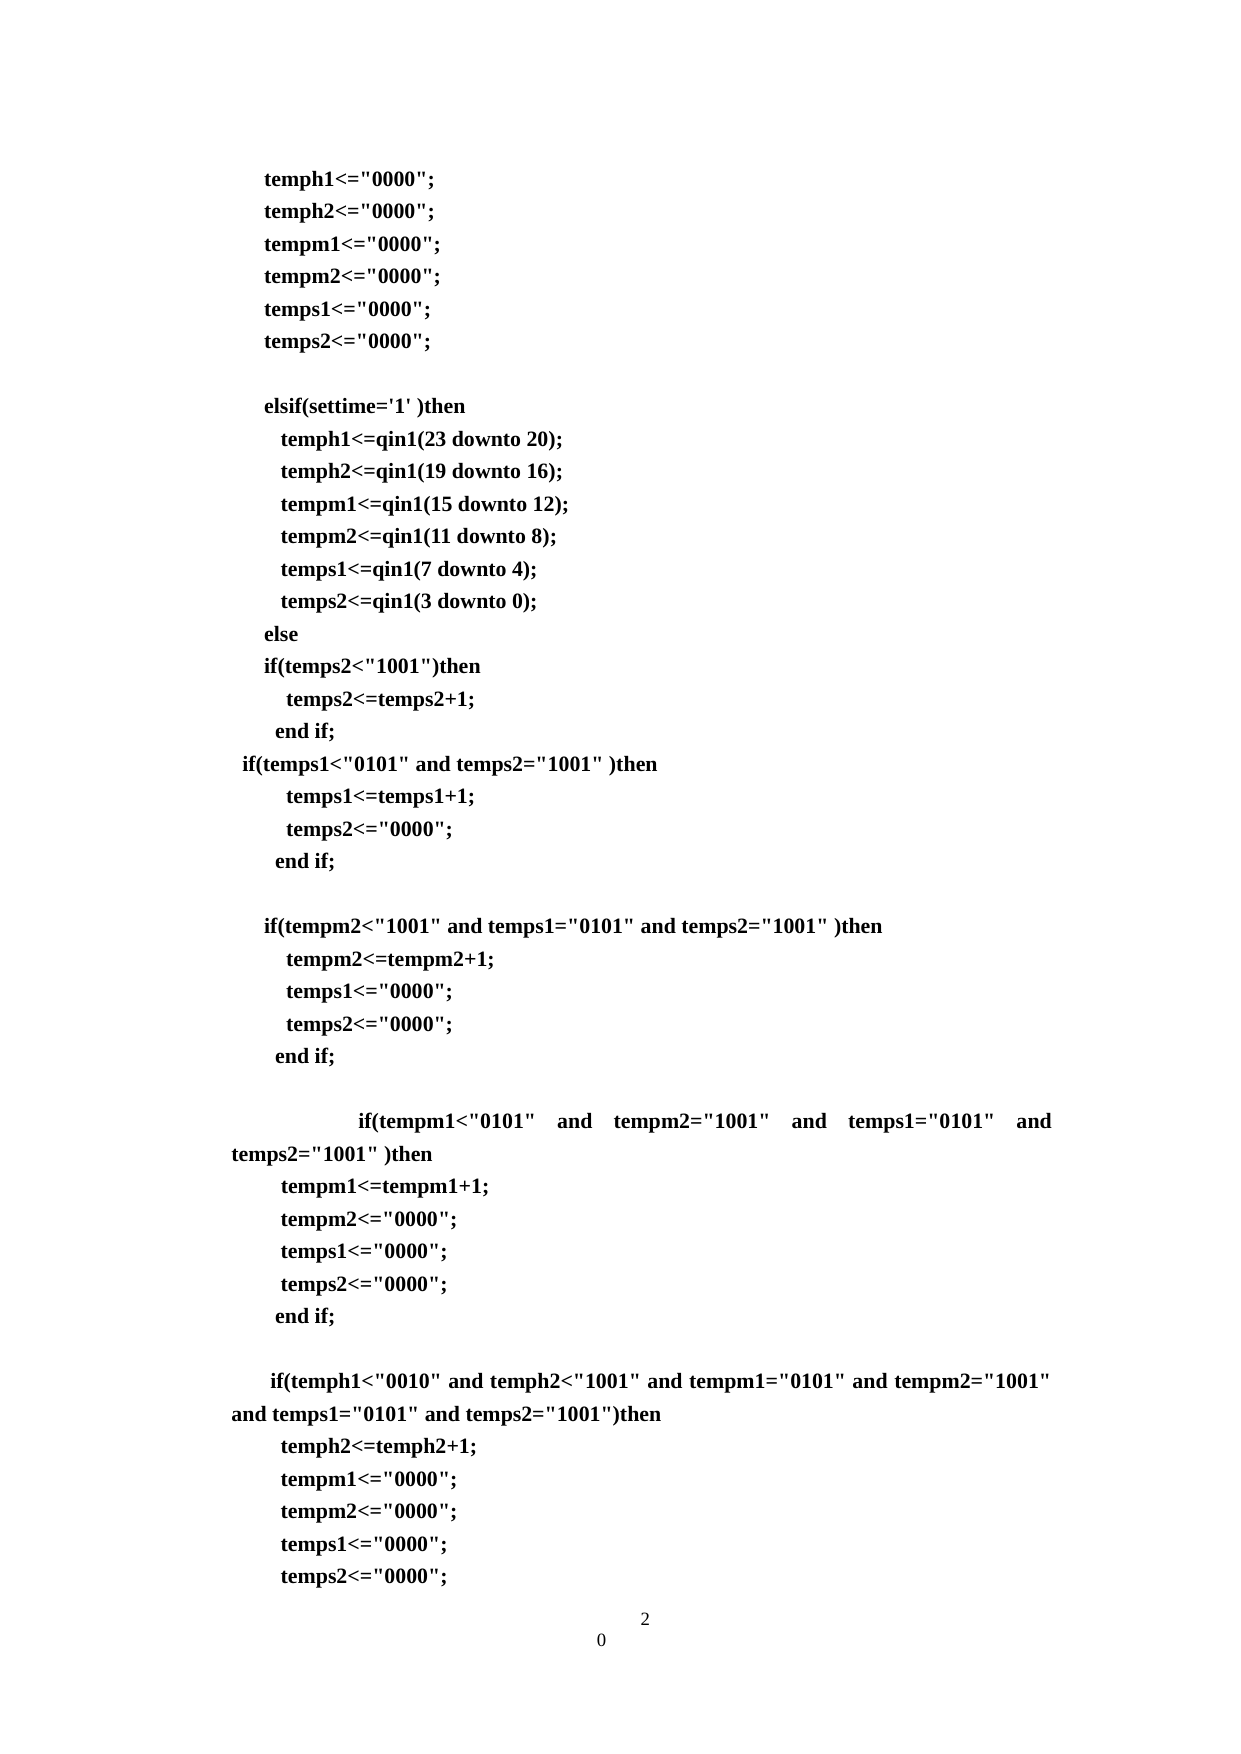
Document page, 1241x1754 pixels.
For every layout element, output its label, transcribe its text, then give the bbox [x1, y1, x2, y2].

text else [231, 617, 1053, 649]
text tempm2<=tempm2+1; [231, 942, 1053, 974]
text temps2<="0000"; [231, 324, 1053, 357]
text temps1<=qin1(7 downto 4); [231, 552, 1053, 584]
text end if; [231, 1299, 1053, 1332]
text tempm1<=tempm1+1; [231, 1169, 1053, 1202]
text temph2<=temph2+1; [231, 1429, 1053, 1462]
text temps1<="0000"; [231, 292, 1053, 324]
text temph1<=qin1(23 downto 20); [231, 422, 1053, 454]
text tempm1<=qin1(15 downto 12); [231, 487, 1053, 519]
text temps2<="0000"; [231, 1007, 1053, 1039]
text temps1<=temps1+1; [231, 779, 1053, 812]
text tempm1<="0000"; [231, 1462, 1053, 1494]
text tempm2<="0000"; [231, 1202, 1053, 1234]
text if(temps2<"1001")then [231, 649, 1053, 682]
text elsif(settime='1' )then [231, 389, 1053, 422]
text if(tempm1<"0101" and tempm2="1001" and temps1="0101" and temps2="1001" )then [231, 1104, 1053, 1169]
text tempm2<=qin1(11 downto 8); [231, 519, 1053, 552]
text tempm1<="0000"; [231, 227, 1053, 259]
text end if; [231, 844, 1053, 877]
text temps2<="0000"; [231, 1559, 1053, 1592]
text end if; [231, 1039, 1053, 1072]
text temps2<=qin1(3 downto 0); [231, 584, 1053, 617]
text if(tempm2<"1001" and temps1="0101" and temps2="1001" )then [231, 909, 1053, 942]
text tempm2<="0000"; [231, 259, 1053, 292]
text end if; [231, 714, 1053, 747]
text temps2<="0000"; [231, 1267, 1053, 1299]
text temps1<="0000"; [231, 974, 1053, 1007]
text temph1<="0000"; [231, 162, 1053, 194]
text if(temph1<"0010" and temph2<"1001" and tempm1="0101" and tempm2="1001" and temps1="0101" and temps2="1001")then [231, 1364, 1053, 1429]
text temps1<="0000"; [231, 1527, 1053, 1559]
text temps2<=temps2+1; [231, 682, 1053, 714]
text temph2<=qin1(19 downto 16); [231, 454, 1053, 487]
text temph2<="0000"; [231, 194, 1053, 227]
text tempm2<="0000"; [231, 1494, 1053, 1527]
text temps1<="0000"; [231, 1234, 1053, 1267]
text if(temps1<"0101" and temps2="1001" )then [187, 747, 1053, 779]
text temps2<="0000"; [231, 812, 1053, 844]
